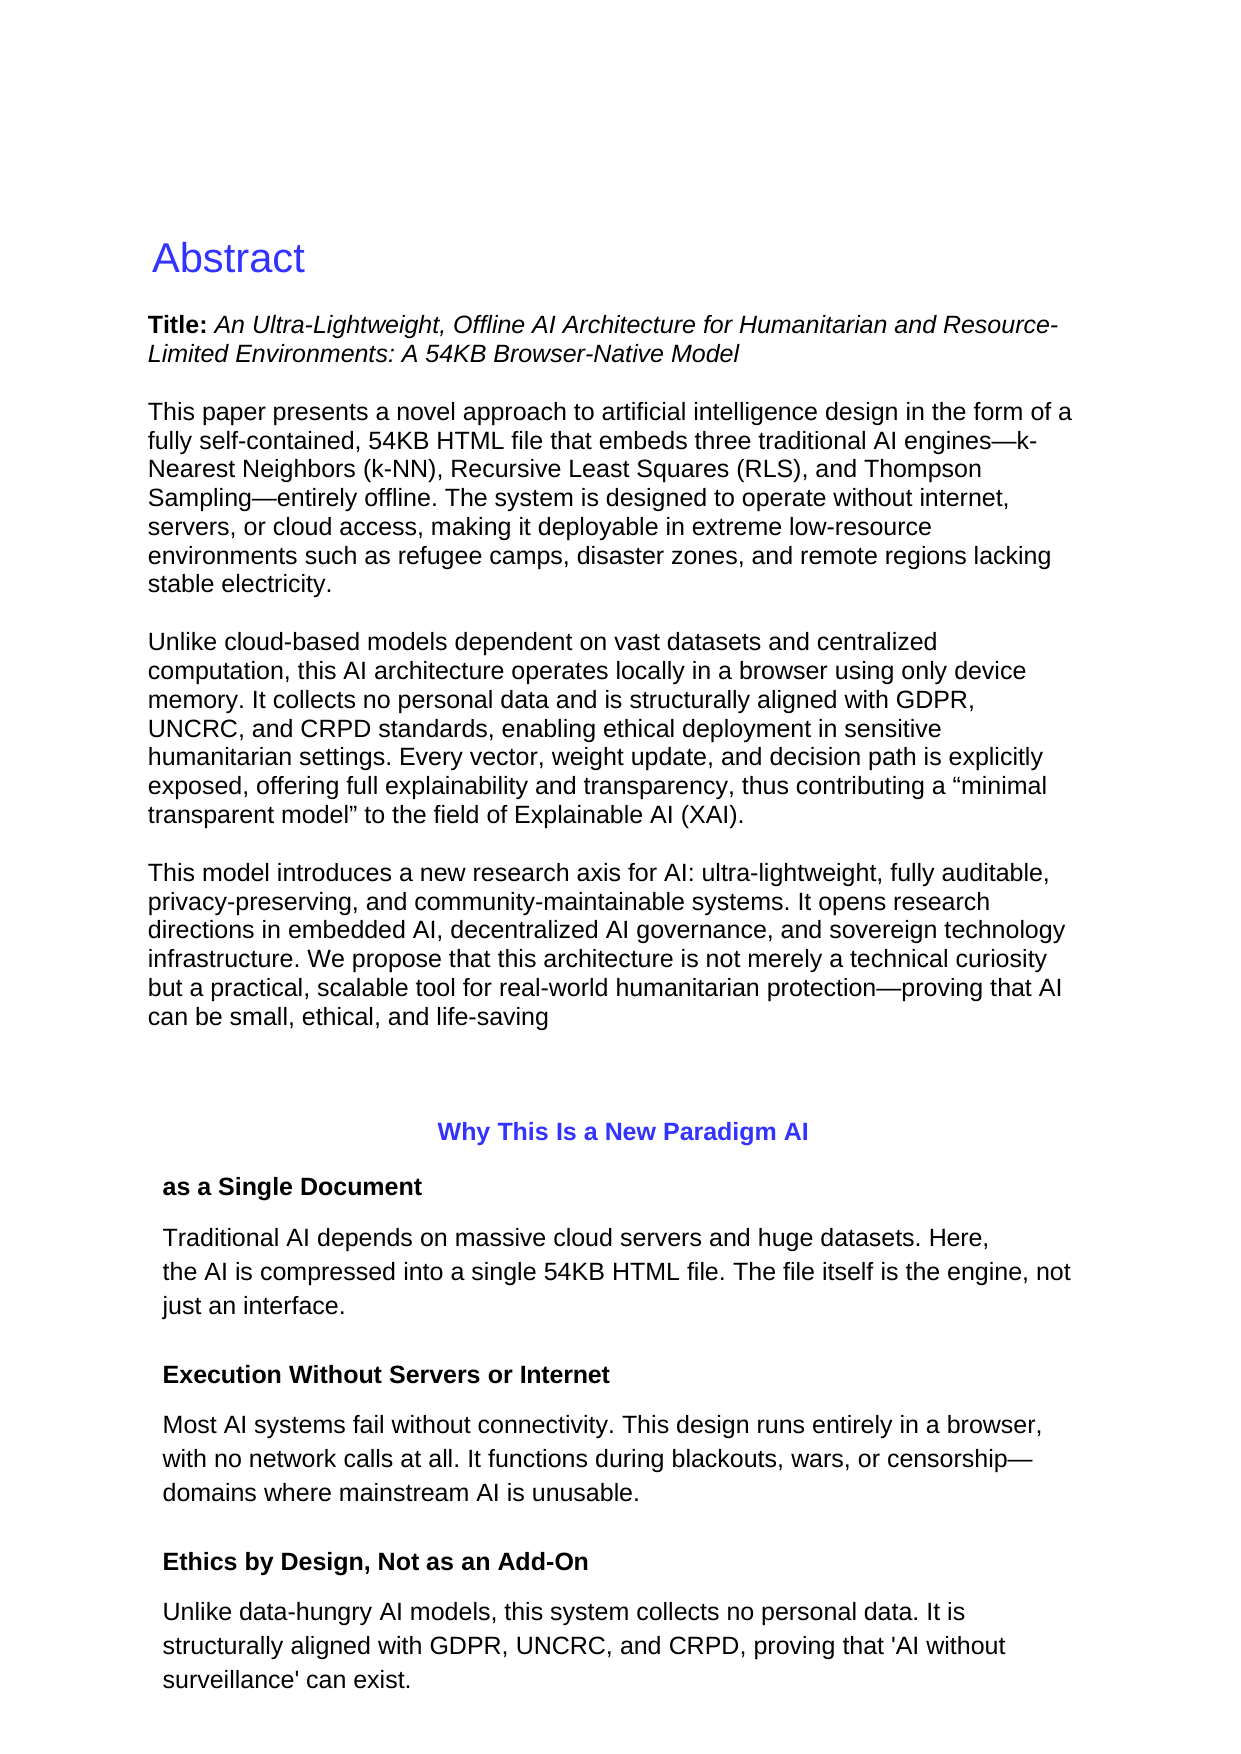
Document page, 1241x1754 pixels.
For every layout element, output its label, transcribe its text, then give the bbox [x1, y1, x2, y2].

subtitle Execution Without Servers or Internet [162, 1360, 1078, 1389]
text Most AI systems fail without connectivity. This design runs entirely in a browser, with no network calls at all. It functions during blackouts, wars, or censorship—domains where mainstream AI is unusable. [162, 1410, 1078, 1507]
text Title: An Ultra-Lightweight, Offline AI Architecture for Humanitarian and Resource-Limited Environments: A 54KB Browser-Native Model [148, 310, 1078, 368]
subtitle Why This Is a New Paradigm AI as a Single Document [162, 1117, 825, 1201]
subtitle Ethics by Design, Not as an Add-On [162, 1547, 1078, 1576]
text Traditional AI depends on massive cloud servers and huge datasets. Here, [162, 1227, 1078, 1251]
text Unlike data-hungry AI models, this system collects no personal data. It is structurally aligned with GDPR, UNCRC, and CRPD, proving that 'AI without surveillance' can exist. [162, 1597, 1078, 1694]
text the AI is compressed into a single 54KB HTML file. The file itself is the engine, not just an interface. [162, 1257, 1078, 1319]
text This model introduces a new research axis for AI: ultra-lightweight, fully auditable, privacy-preserving, and community-maintainable systems. It opens research directions in embedded AI, decentralized AI governance, and sovereign technology infrastructure. We propose that this architecture is not merely a technical curiosity but a practical, scalable tool for real-world humanitarian protection—proving that AI can be small, ethical, and life-saving [148, 858, 1078, 1030]
subtitle Abstract [152, 233, 1078, 281]
text This paper presents a novel approach to artificial intelligence design in the form of a fully self-contained, 54KB HTML file that embeds three traditional AI engines—k-Nearest Neighbors (k-NN), Recursive Least Squares (RLS), and Thompson Sampling—entirely offline. The system is designed to operate without internet, servers, or cloud access, making it deployable in extreme low-resource environments such as refugee camps, disaster zones, and remote regions lacking stable electricity. [148, 397, 1078, 598]
text Unlike cloud-based models dependent on vast datasets and centralized computation, this AI architecture operates locally in a browser using only device memory. It collects no personal data and is structurally aligned with GDPR, UNCRC, and CRPD standards, enabling ethical deployment in sensitive humanitarian settings. Every vector, weight update, and decision path is explicitly exposed, offering full explainability and transparency, thus contributing a “minimal transparent model” to the field of Explainable AI (XAI). [148, 627, 1078, 828]
